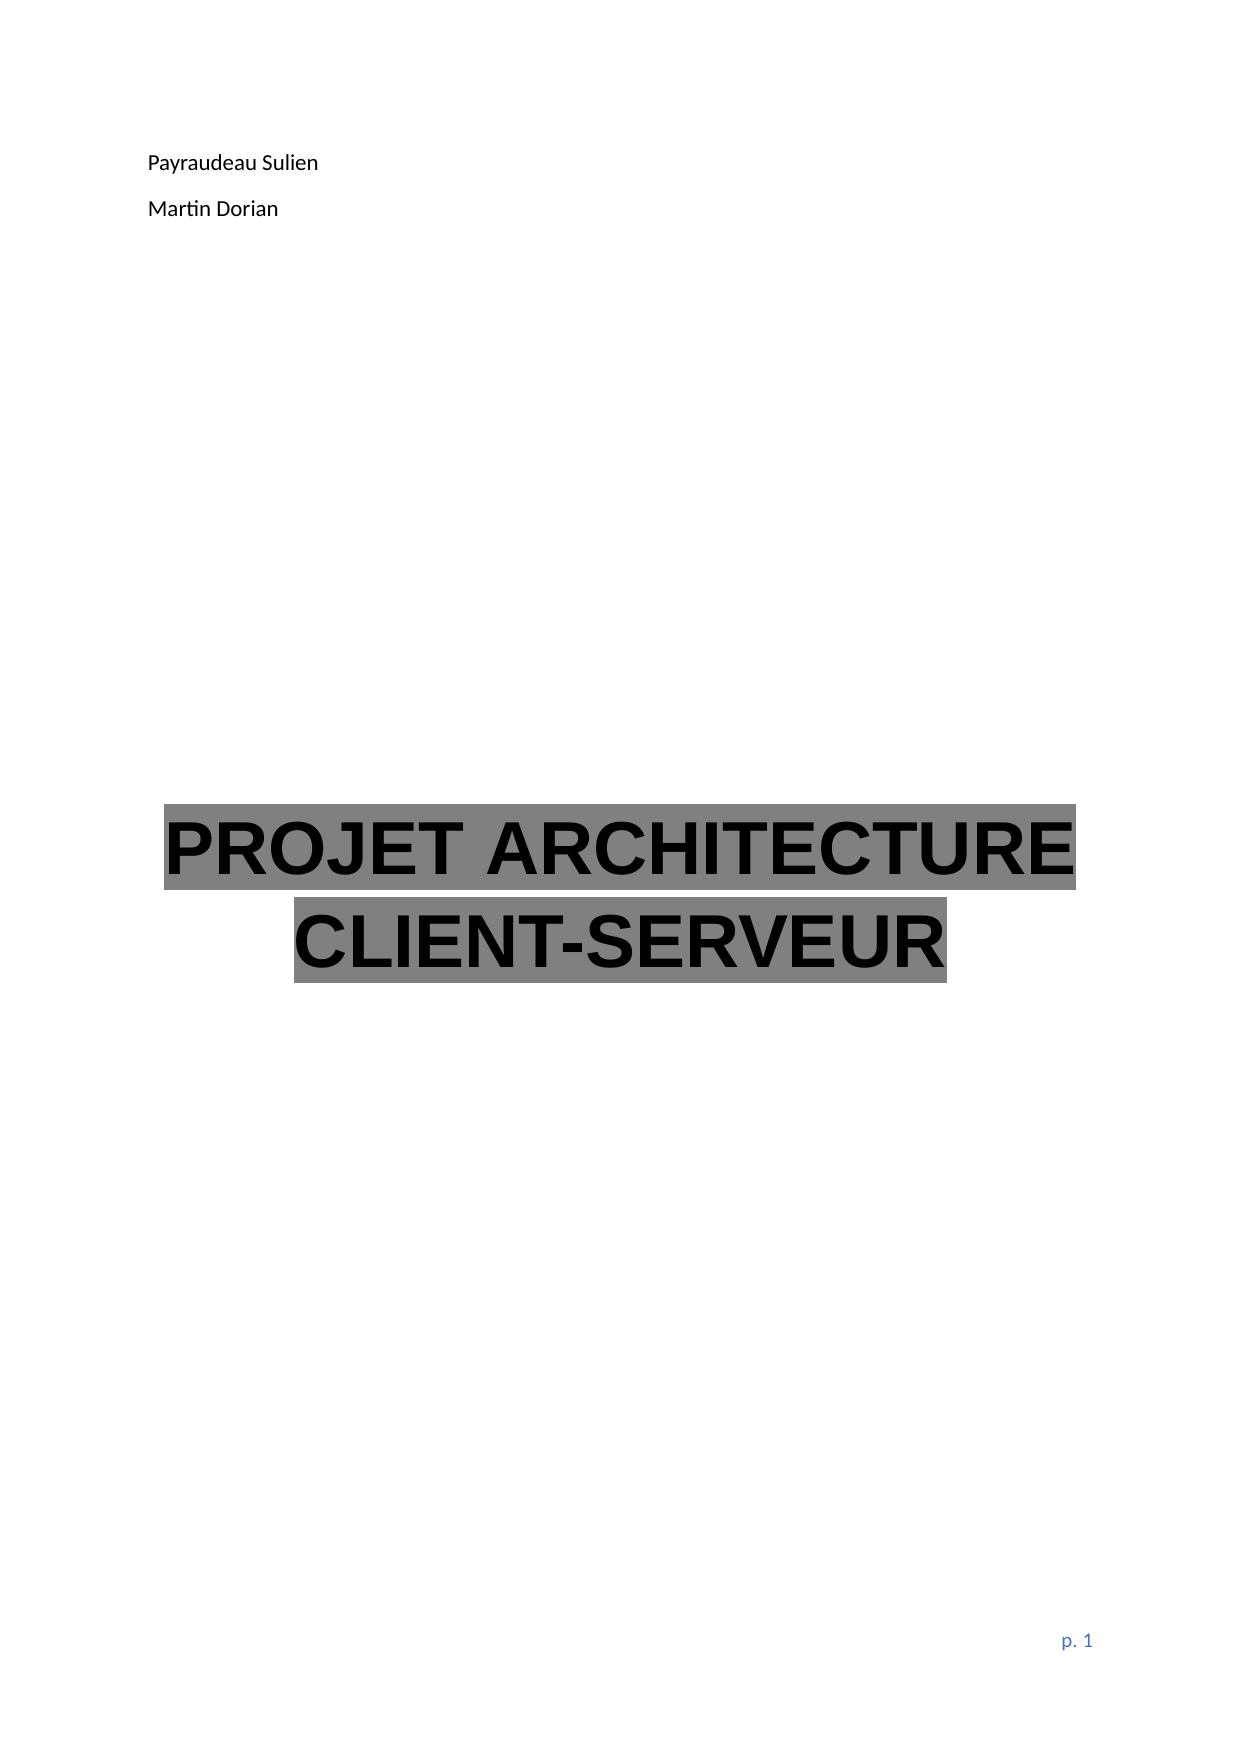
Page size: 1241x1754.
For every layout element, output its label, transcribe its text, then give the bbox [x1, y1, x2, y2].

text Martin Dorian [148, 194, 1093, 222]
text Payraudeau Sulien [148, 148, 1093, 176]
text PROJET ARCHITECTURE CLIENT-SERVEUR [148, 804, 1093, 983]
